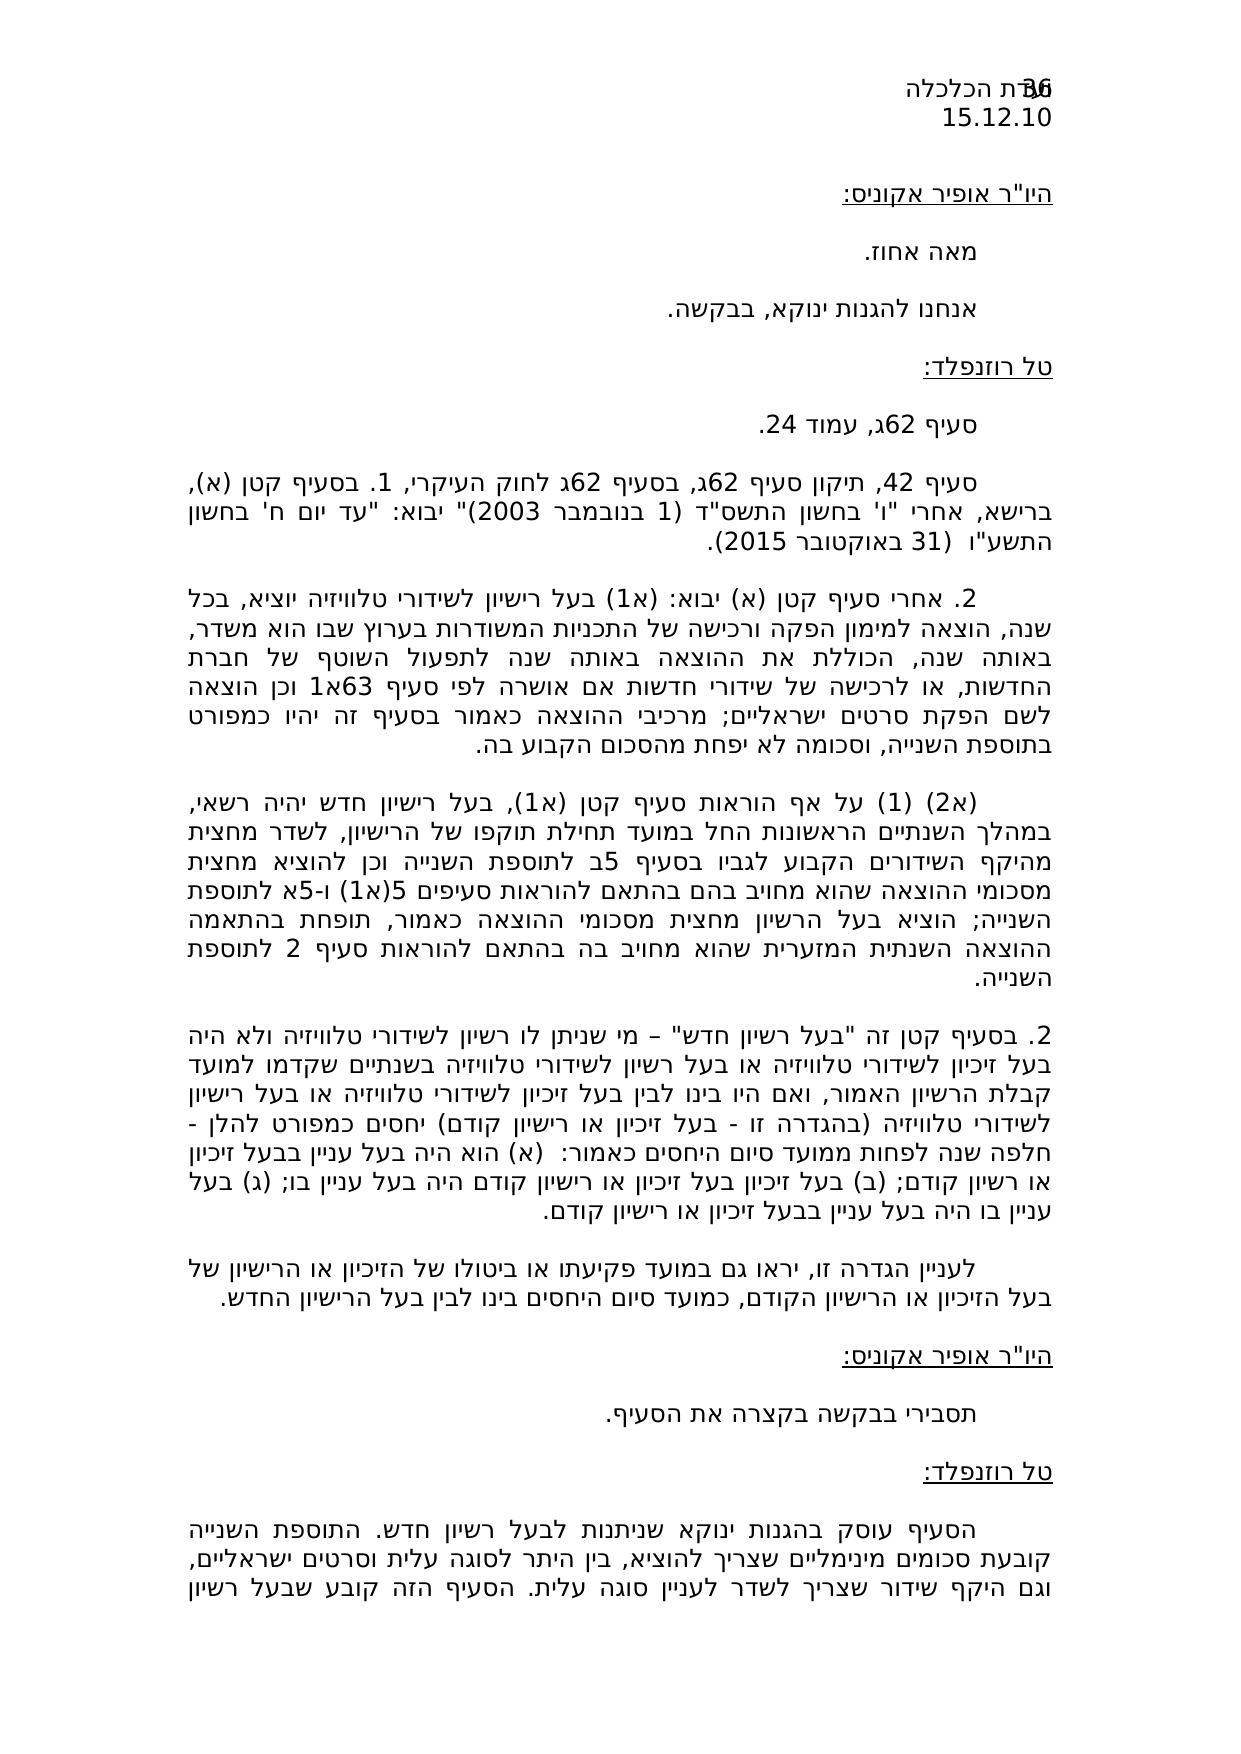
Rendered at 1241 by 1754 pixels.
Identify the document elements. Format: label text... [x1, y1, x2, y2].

text 2. בסעיף קטן זה "בעל רשיון חדש" – מי שניתן לו רשיון לשידורי טלוויזיה ולא היה בעל זיכיון לשידורי טלוויזיה או בעל רשיון לשידורי טלוויזיה בשנתיים שקדמו למועד קבלת הרשיון האמור, ואם היו בינו לבין בעל זיכיון לשידורי טלוויזיה או בעל רישיון לשידורי טלוויזיה (בהגדרה זו - בעל זיכיון או רישיון קודם) יחסים כמפורט להלן - חלפה שנה לפחות ממועד סיום היחסים כאמור: (א) הוא היה בעל עניין בבעל זיכיון או רשיון קודם; (ב) בעל זיכיון בעל זיכיון או רישיון קודם היה בעל עניין בו; (ג) בעל עניין בו היה בעל עניין בבעל זיכיון או רישיון קודם. [187, 1021, 1053, 1225]
text 2. אחרי סעיף קטן (א) יבוא: (א1) בעל רישיון לשידורי טלוויזיה יוציא, בכל שנה, הוצאה למימון הפקה ורכישה של התכניות המשודרות בערוץ שבו הוא משדר, באותה שנה, הכוללת את ההוצאה באותה שנה לתפעול השוטף של חברת החדשות, או לרכישה של שידורי חדשות אם אושרה לפי סעיף 63א1 וכן הוצאה לשם הפקת סרטים ישראליים; מרכיבי ההוצאה כאמור בסעיף זה יהיו כמפורט בתוספת השנייה, וסכומה לא יפחת מהסכום הקבוע בה. [187, 584, 1053, 759]
text סעיף 42, תיקון סעיף 62ג, בסעיף 62ג לחוק העיקרי, 1. בסעיף קטן (א), ברישא, אחרי "ו' בחשון התשס"ד (1 בנובמבר 2003)" יבוא: "עד יום ח' בחשון התשע"ו (31 באוקטובר 2015). [187, 468, 1053, 556]
text לעניין הגדרה זו, יראו גם במועד פקיעתו או ביטולו של הזיכיון או הרישיון של בעל הזיכיון או הרישיון הקודם, כמועד סיום היחסים בינו לבין בעל הרישיון החדש. [187, 1254, 1053, 1312]
text היו"ר אופיר אקוניס: [187, 1341, 1053, 1370]
text היו"ר אופיר אקוניס: [187, 179, 1053, 208]
text טל רוזנפלד: [187, 352, 1053, 382]
text סעיף 62ג, עמוד 24. [187, 410, 1053, 439]
text תסבירי בבקשה בקצרה את הסעיף. [187, 1399, 1053, 1428]
text מאה אחוז. [187, 237, 1053, 266]
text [187, 1515, 1053, 1602]
text אנחנו להגנות ינוקא, בבקשה. [187, 294, 1053, 324]
text טל רוזנפלד: [187, 1457, 1053, 1486]
text (א2) (1) על אף הוראות סעיף קטן (א1), בעל רישיון חדש יהיה רשאי, במהלך השנתיים הראשונות החל במועד תחילת תוקפו של הרישיון, לשדר מחצית מהיקף השידורים הקבוע לגביו בסעיף 5ב לתוספת השנייה וכן להוציא מחצית מסכומי ההוצאה שהוא מחויב בהם בהתאם להוראות סעיפים 5(א1) ו-5א לתוספת השנייה; הוציא בעל הרשיון מחצית מסכומי ההוצאה כאמור, תופחת בהתאמה ההוצאה השנתית המזערית שהוא מחויב בה בהתאם להוראות סעיף 2 לתוספת השנייה. [187, 788, 1053, 992]
